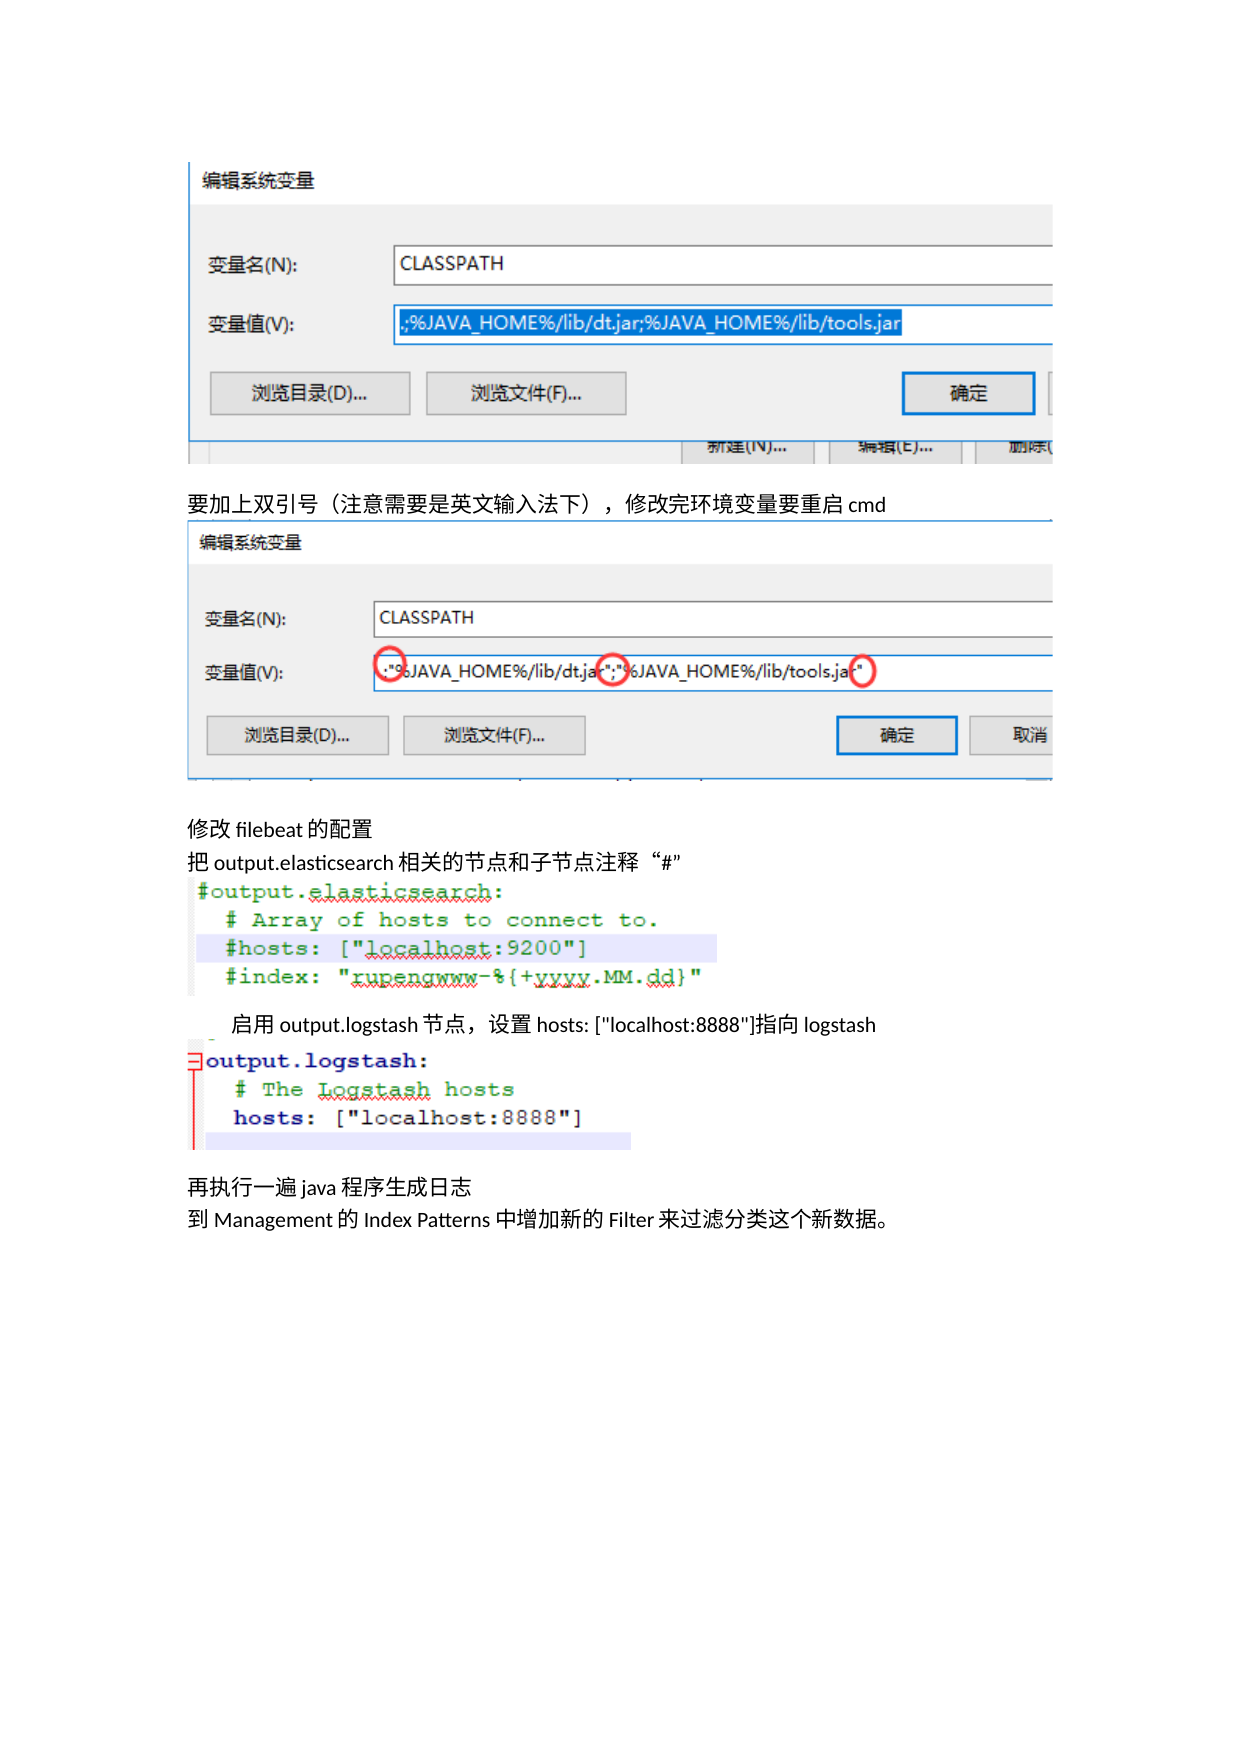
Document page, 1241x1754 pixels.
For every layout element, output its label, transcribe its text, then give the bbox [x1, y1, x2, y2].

text 要加上双引号（注意需要是英文输入法下），修改完环境变量要重启cmd [187, 487, 1053, 519]
text 到Management的Index Patterns中增加新的Filter来过滤分类这个新数据。 [187, 1202, 1053, 1234]
picture [187, 1039, 631, 1150]
text 修改filebeat的配置 [187, 812, 1053, 844]
picture [187, 877, 717, 996]
text 启用output.logstash节点，设置hosts: ["localhost:8888"]指向logstash [187, 1007, 1053, 1039]
text 把output.elasticsearch相关的节点和子节点注释“#” [187, 844, 1053, 877]
picture [187, 519, 1053, 781]
text 再执行一遍java程序生成日志 [187, 1169, 1053, 1202]
picture [187, 162, 1053, 464]
